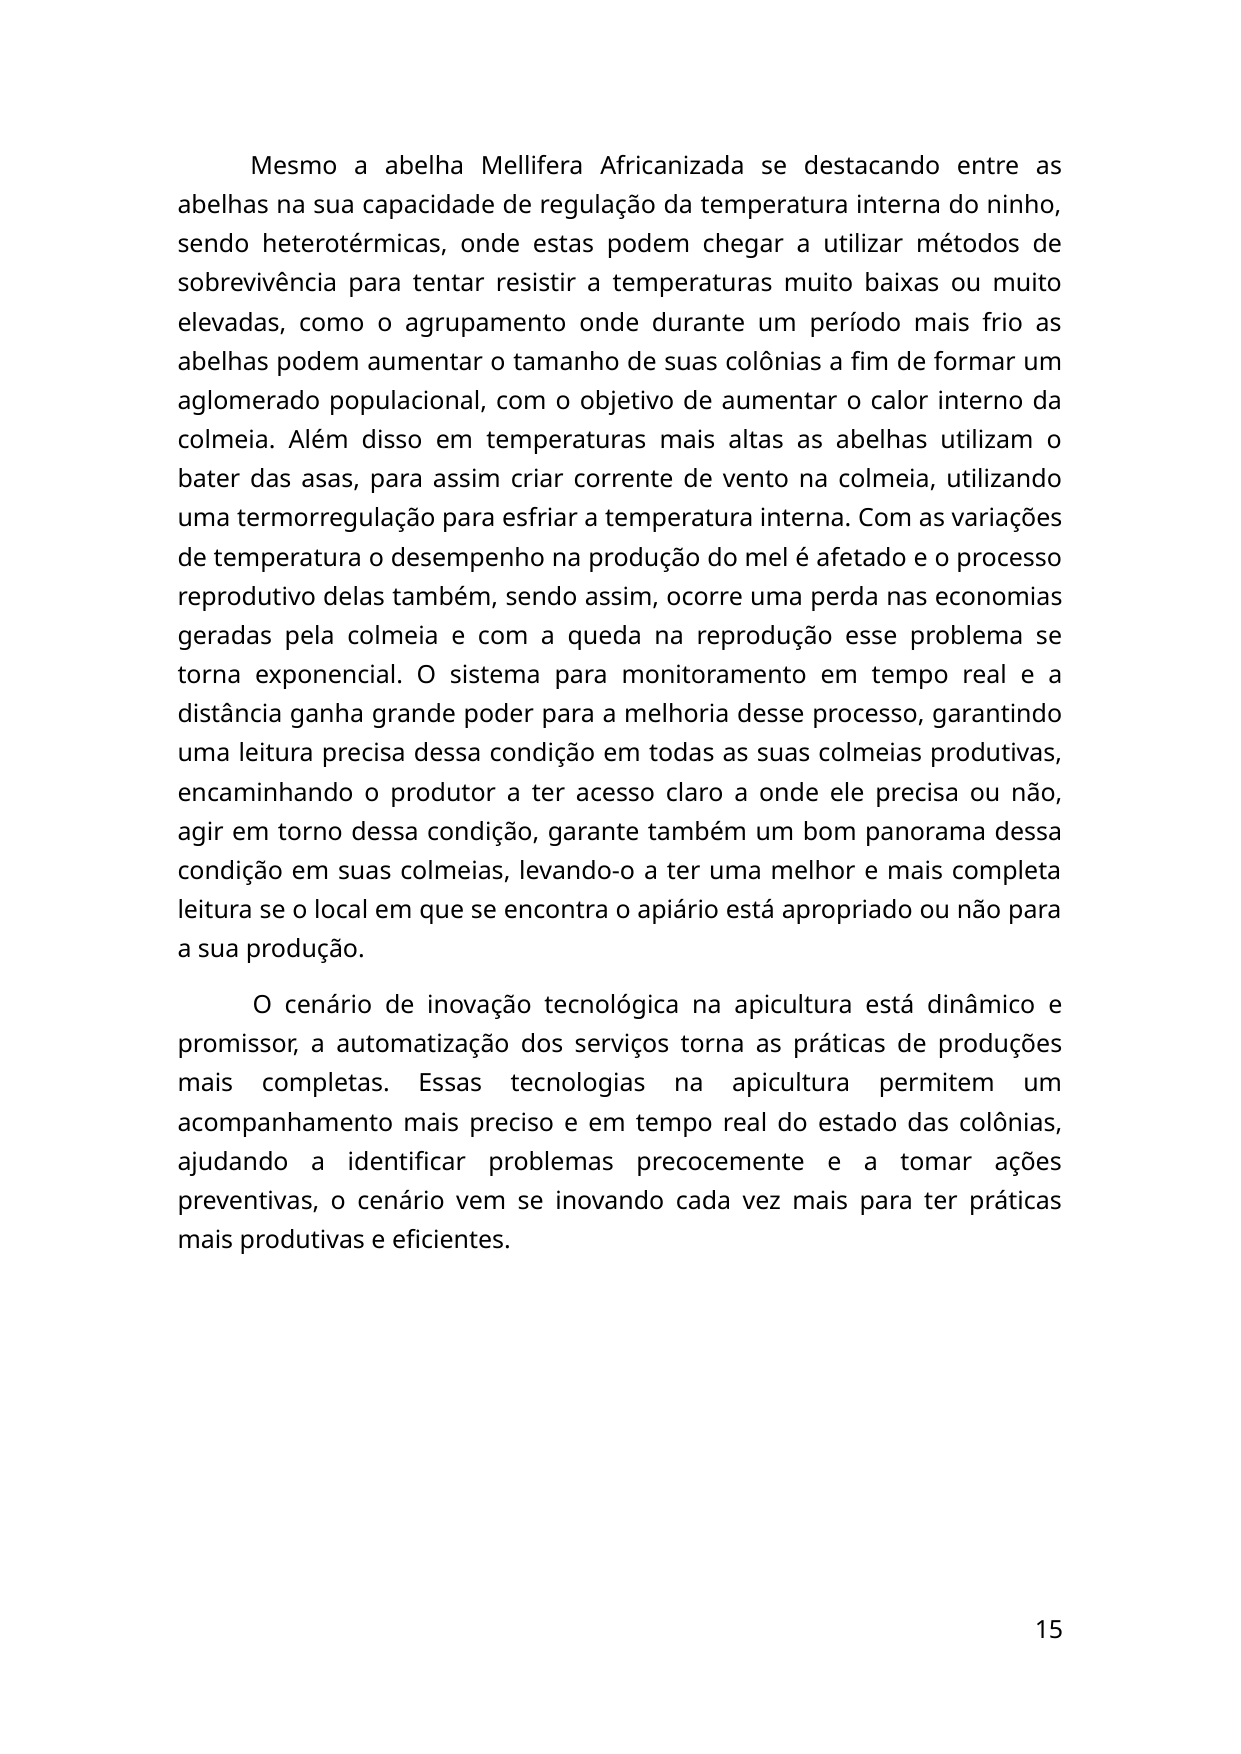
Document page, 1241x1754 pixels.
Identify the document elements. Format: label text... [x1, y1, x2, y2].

text Mesmo a abelha Mellifera Africanizada se destacando entre as abelhas na sua capacidade de regulação da temperatura interna do ninho, sendo heterotérmicas, onde estas podem chegar a utilizar métodos de sobrevivência para tentar resistir a temperaturas muito baixas ou muito elevadas, como o agrupamento onde durante um período mais frio as abelhas podem aumentar o tamanho de suas colônias a fim de formar um aglomerado populacional, com o objetivo de aumentar o calor interno da colmeia. Além disso em temperaturas mais altas as abelhas utilizam o bater das asas, para assim criar corrente de vento na colmeia, utilizando uma termorregulação para esfriar a temperatura interna. Com as variações de temperatura o desempenho na produção do mel é afetado e o processo reprodutivo delas também, sendo assim, ocorre uma perda nas economias geradas pela colmeia e com a queda na reprodução esse problema se torna exponencial. O sistema para monitoramento em tempo real e a distância ganha grande poder para a melhoria desse processo, garantindo uma leitura precisa dessa condição em todas as suas colmeias produtivas, encaminhando o produtor a ter acesso claro a onde ele precisa ou não, agir em torno dessa condição, garante também um bom panorama dessa condição em suas colmeias, levando-o a ter uma melhor e mais completa leitura se o local em que se encontra o apiário está apropriado ou não para a sua produção. [177, 148, 1063, 965]
text O cenário de inovação tecnológica na apicultura está dinâmico e promissor, a automatização dos serviços torna as práticas de produções mais completas. Essas tecnologias na apicultura permitem um acompanhamento mais preciso e em tempo real do estado das colônias, ajudando a identificar problemas precocemente e a tomar ações preventivas, o cenário vem se inovando cada vez mais para ter práticas mais produtivas e eficientes. [177, 987, 1063, 1256]
